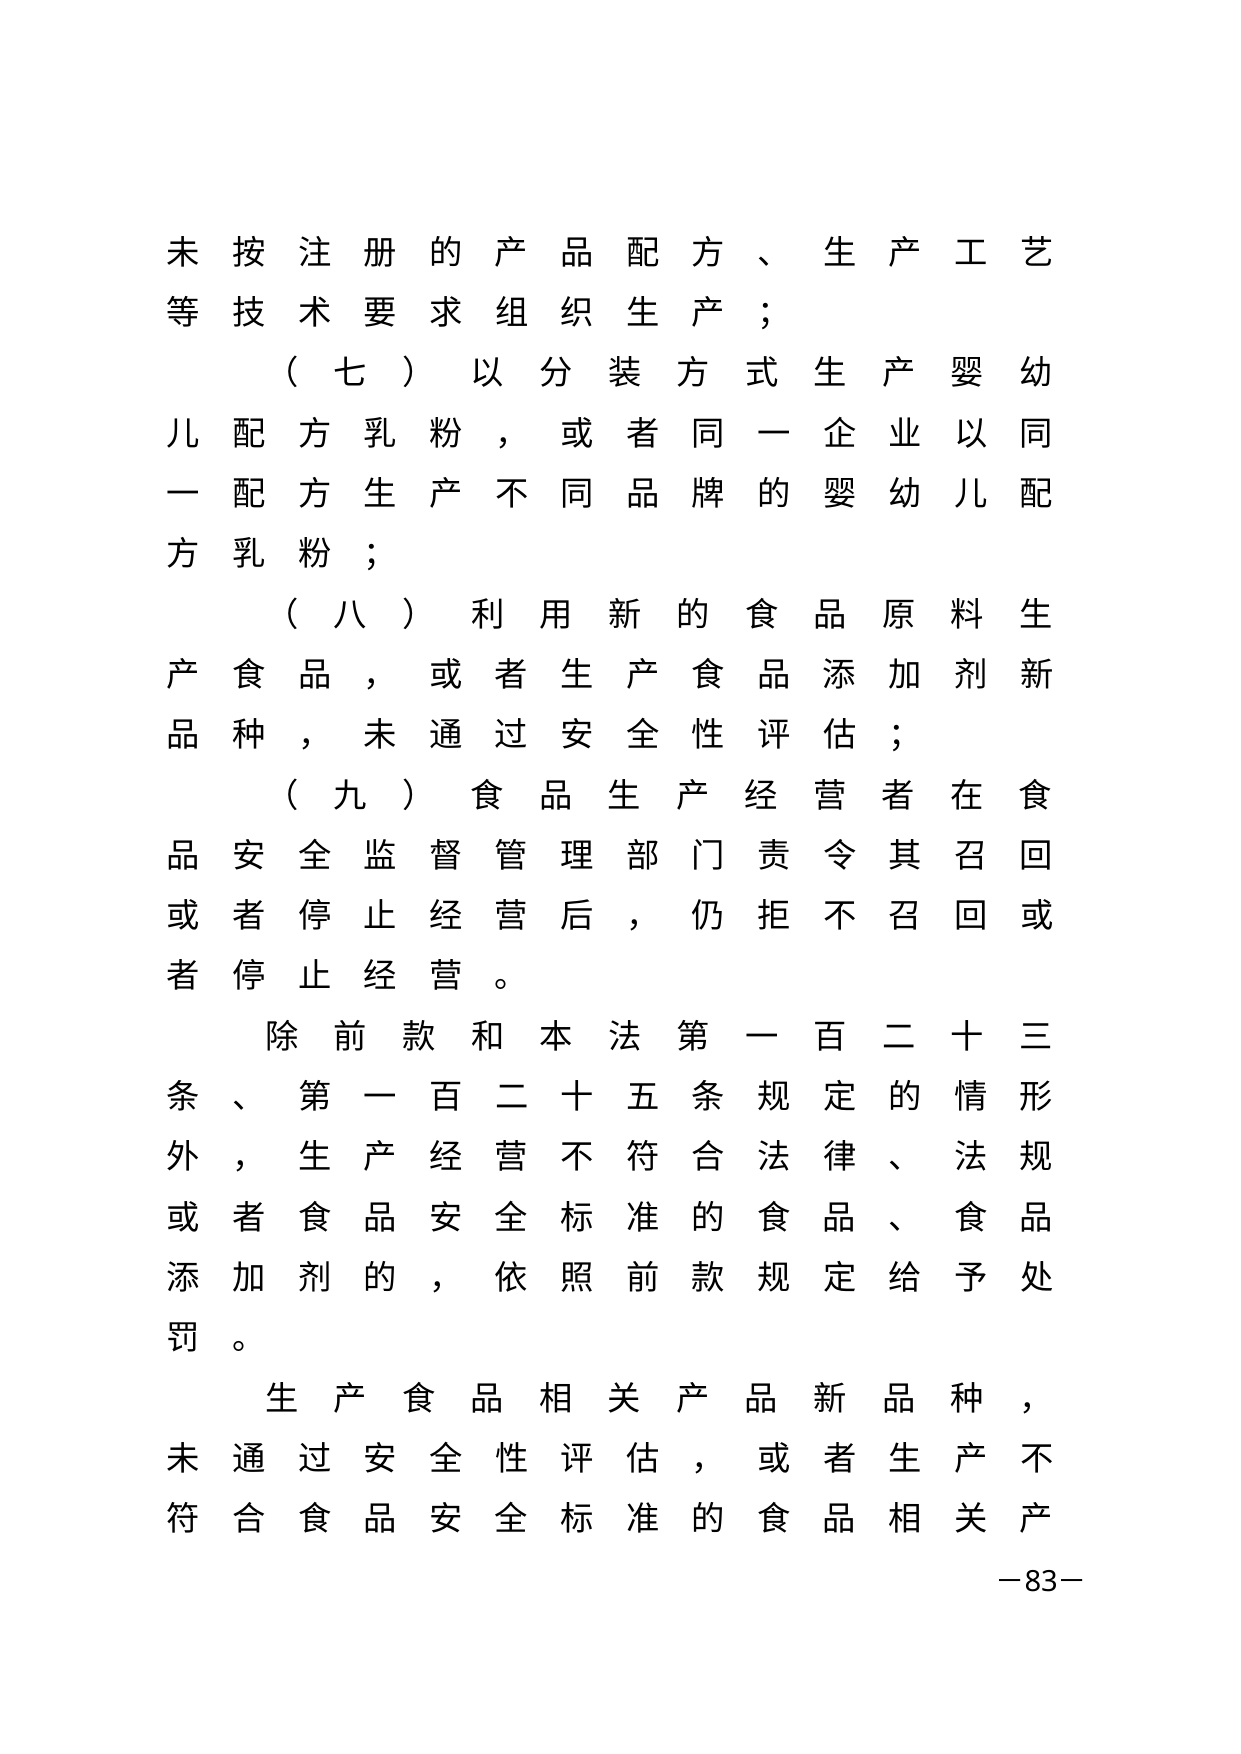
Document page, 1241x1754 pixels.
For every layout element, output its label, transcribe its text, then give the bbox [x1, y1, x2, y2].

text 生产食品相关产品新品种，未通过安全性评估，或者生产不符合食品安全标准的食品相关产品的，由县级以上人民政府食品安全监督管理部门依照第一款规定给予处罚。 [167, 1365, 1085, 1546]
text （九）食品生产经营者在食品安全监督管理部门责令其召回或者停止经营后，仍拒不召回或者停止经营。 [167, 762, 1085, 1003]
text 除前款和本法第一百二十三条、第一百二十五条规定的情形外，生产经营不符合法律、法规或者食品安全标准的食品、食品添加剂的，依照前款规定给予处罚。 [167, 1003, 1085, 1365]
text （七）以分装方式生产婴幼儿配方乳粉，或者同一企业以同一配方生产不同品牌的婴幼儿配方乳粉； [167, 340, 1085, 581]
text （八）利用新的食品原料生产食品，或者生产食品添加剂新品种，未通过安全性评估； [167, 581, 1085, 762]
text （六）生产经营未按规定注册的保健食品、特殊医学用途配方食品、婴幼儿配方乳粉，或者未按注册的产品配方、生产工艺等技术要求组织生产； [167, 219, 1085, 340]
